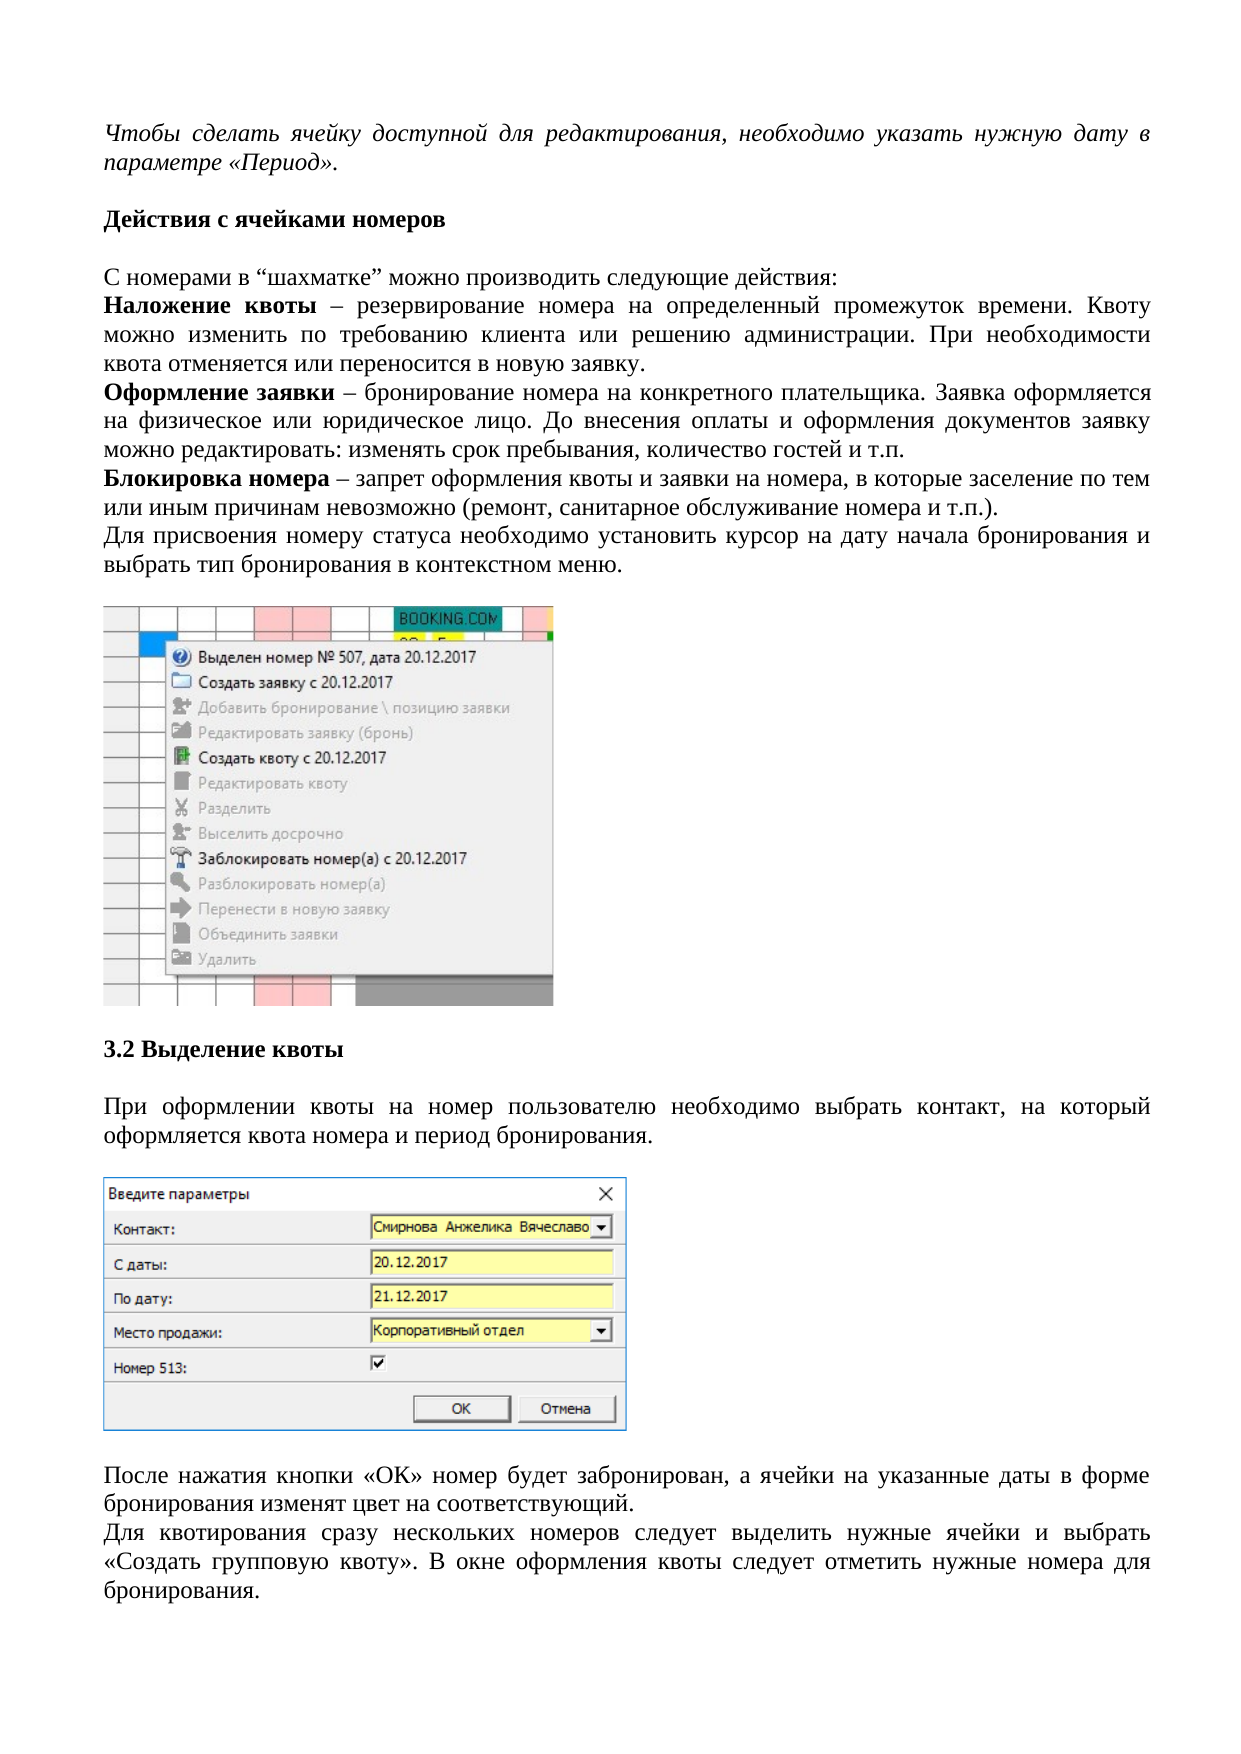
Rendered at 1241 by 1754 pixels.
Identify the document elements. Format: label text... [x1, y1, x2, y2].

text Оформление заявки – бронирование номера на конкретного плательщика. Заявка оформляется на физическое или юридическое лицо. До внесения оплаты и оформления документов заявку можно редактировать: изменять срок пребывания, количество гостей и т.п. [103, 377, 1152, 463]
picture [103, 606, 554, 1006]
text Действия с ячейками номеров [103, 204, 1152, 233]
text Для присвоения номеру статуса необходимо установить курсор на дату начала бронирования и выбрать тип бронирования в контекстном меню. [103, 521, 1152, 578]
text 3.2 Выделение квоты [103, 1034, 1152, 1063]
text Чтобы сделать ячейку доступной для редактирования, необходимо указать нужную дату в параметре «Период». [103, 118, 1152, 176]
text Наложение квоты – резервирование номера на определенный промежуток времени. Квоту можно изменить по требованию клиента или решению администрации. При необходимости квота отменяется или переносится в новую заявку. [103, 291, 1152, 377]
text Блокировка номера – запрет оформления квоты и заявки на номера, в которые заселение по тем или иным причинам невозможно (ремонт, санитарное обслуживание номера и т.п.). [103, 463, 1152, 521]
text С номерами в “шахматке” можно производить следующие действия: [103, 262, 1152, 291]
picture [103, 1177, 627, 1431]
text Для квотирования сразу нескольких номеров следует выделить нужные ячейки и выбрать «Создать групповую квоту». В окне оформления квоты следует отметить нужные номера для бронирования. [103, 1517, 1152, 1603]
text После нажатия кнопки «ОК» номер будет забронирован, а ячейки на указанные даты в форме бронирования изменят цвет на соответствующий. [103, 1460, 1152, 1517]
text При оформлении квоты на номер пользователю необходимо выбрать контакт, на который оформляется квота номера и период бронирования. [103, 1091, 1152, 1149]
